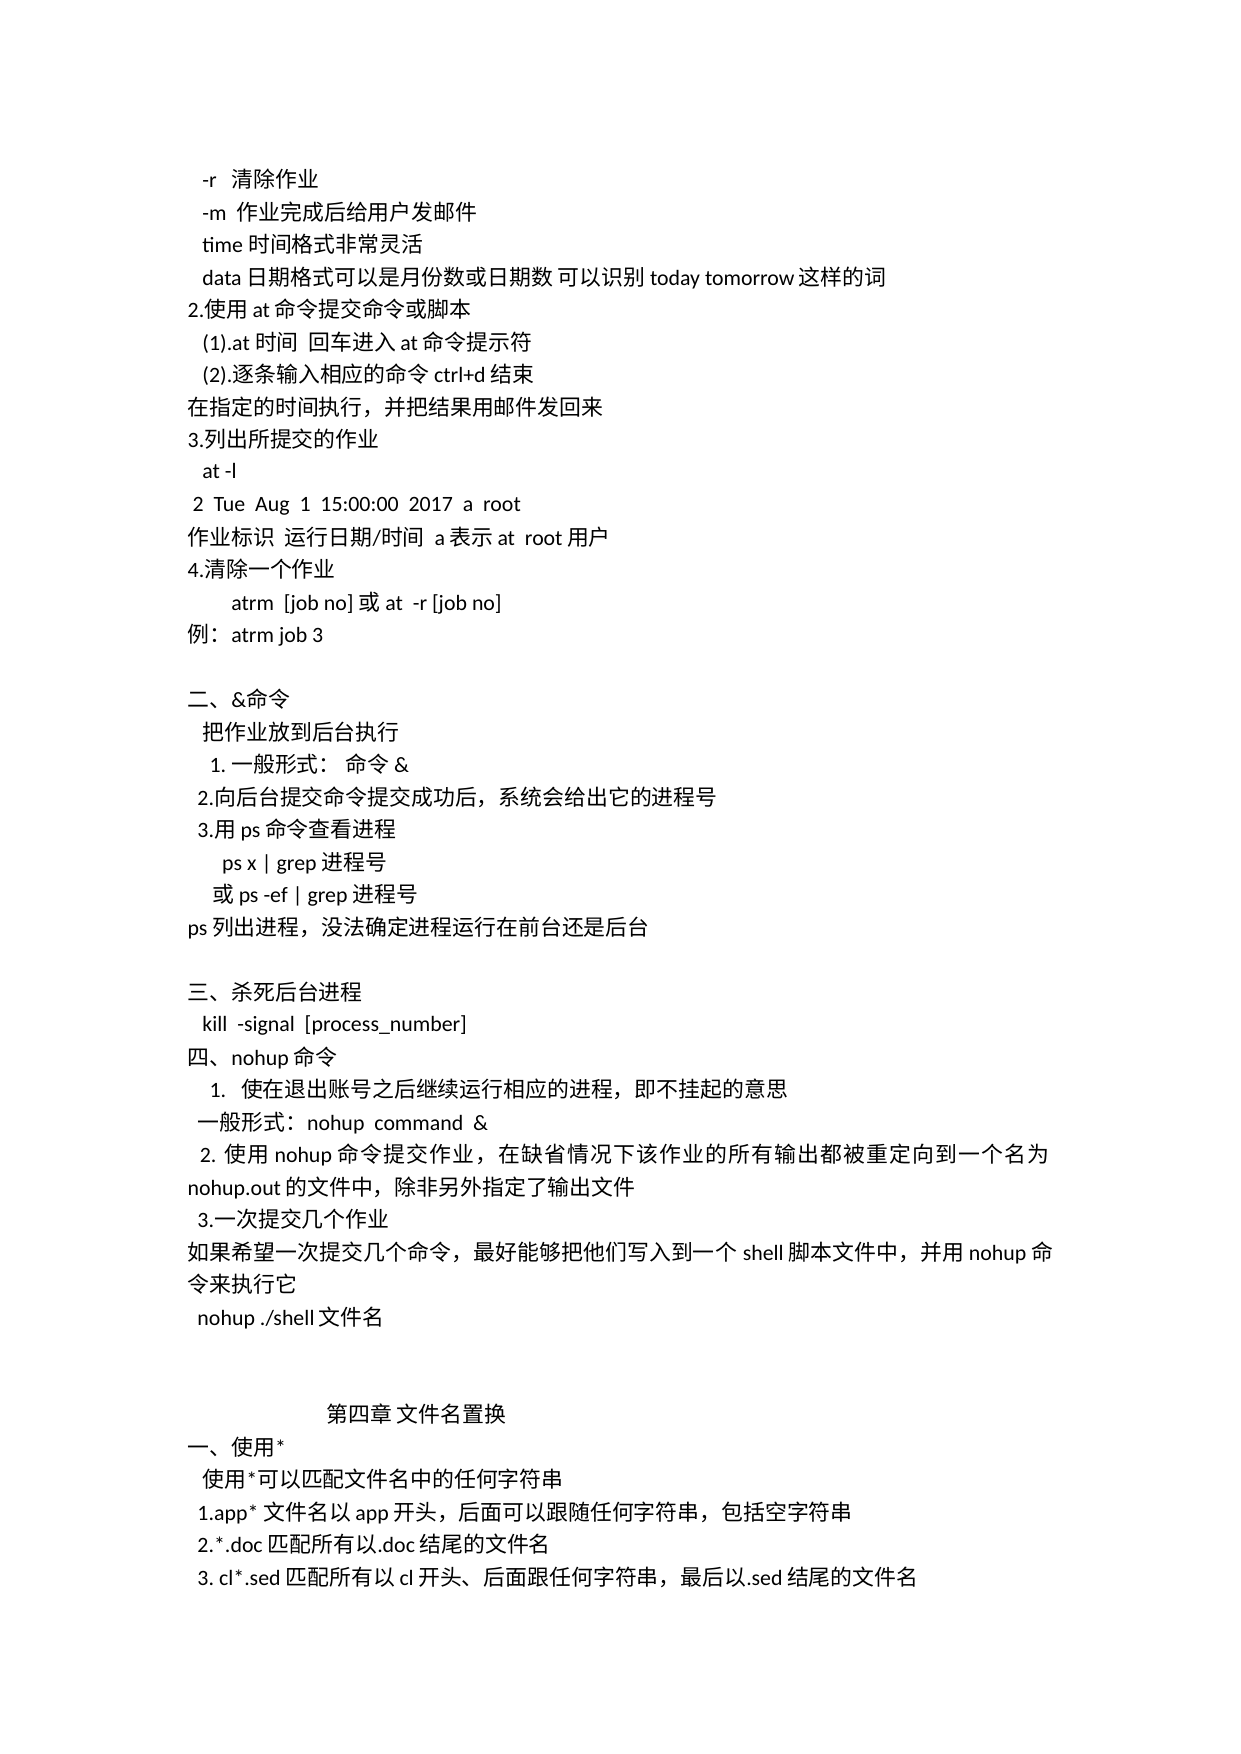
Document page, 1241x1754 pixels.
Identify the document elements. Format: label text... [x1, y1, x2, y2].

text nohup ./shell文件名 [187, 1299, 1053, 1332]
text 作业标识 运行日期/时间 a表示at root用户 [187, 519, 1053, 552]
list 列出所提交的作业 [187, 422, 1053, 454]
text atrm [job no] 或 at -r [job no] [187, 584, 1053, 617]
list nohup命令 [187, 1039, 1053, 1072]
text (2).逐条输入相应的命令 ctrl+d结束 [187, 357, 1053, 389]
text 或ps -ef | grep 进程号 [187, 877, 1053, 909]
text 1. 使在退出账号之后继续运行相应的进程，即不挂起的意思 [187, 1072, 1053, 1104]
text 如果希望一次提交几个命令，最好能够把他们写入到一个shell脚本文件中，并用nohup命令来执行它 [187, 1234, 1053, 1299]
text 2.*.doc 匹配所有以.doc结尾的文件名 [187, 1527, 1053, 1559]
list 杀死后台进程 [187, 974, 1053, 1007]
text -r 清除作业 [187, 162, 1053, 194]
text 2. 使用nohup命令提交作业，在缺省情况下该作业的所有输出都被重定向到一个名为nohup.out的文件中，除非另外指定了输出文件 [187, 1137, 1053, 1202]
text 第四章 文件名置换 [187, 1397, 1053, 1429]
text 使用*可以匹配文件名中的任何字符串 [187, 1462, 1053, 1494]
text 例：atrm job 3 [187, 617, 1053, 649]
text data 日期格式可以是月份数或日期数 可以识别today tomorrow这样的词 [187, 259, 1053, 292]
list 使用* [187, 1429, 1053, 1462]
text 3.一次提交几个作业 [187, 1202, 1053, 1234]
list 清除一个作业 [187, 552, 1053, 584]
text 一般形式：nohup command & [187, 1104, 1053, 1137]
text ps列出进程，没法确定进程运行在前台还是后台 [187, 909, 1053, 942]
text time 时间格式非常灵活 [187, 227, 1053, 259]
text -m 作业完成后给用户发邮件 [187, 194, 1053, 227]
text 2 Tue Aug 1 15:00:00 2017 a root [187, 487, 1053, 519]
list &命令 [187, 682, 1053, 714]
text ps x | grep 进程号 [187, 844, 1053, 877]
list 使用at命令提交命令或脚本 [187, 292, 1053, 324]
text at -l [187, 454, 1053, 487]
text 3. cl*.sed 匹配所有以cl开头、后面跟任何字符串，最后以.sed结尾的文件名 [187, 1559, 1053, 1592]
text kill -signal [process_number] [187, 1007, 1053, 1039]
text 2.向后台提交命令提交成功后，系统会给出它的进程号 [187, 779, 1053, 812]
text 把作业放到后台执行 [187, 714, 1053, 747]
text 1. 一般形式： 命令 & [187, 747, 1053, 779]
text 1.app* 文件名以app开头，后面可以跟随任何字符串，包括空字符串 [187, 1494, 1053, 1527]
text 3.用ps命令查看进程 [187, 812, 1053, 844]
text (1).at 时间 回车进入at命令提示符 [187, 324, 1053, 357]
text 在指定的时间执行，并把结果用邮件发回来 [187, 389, 1053, 422]
